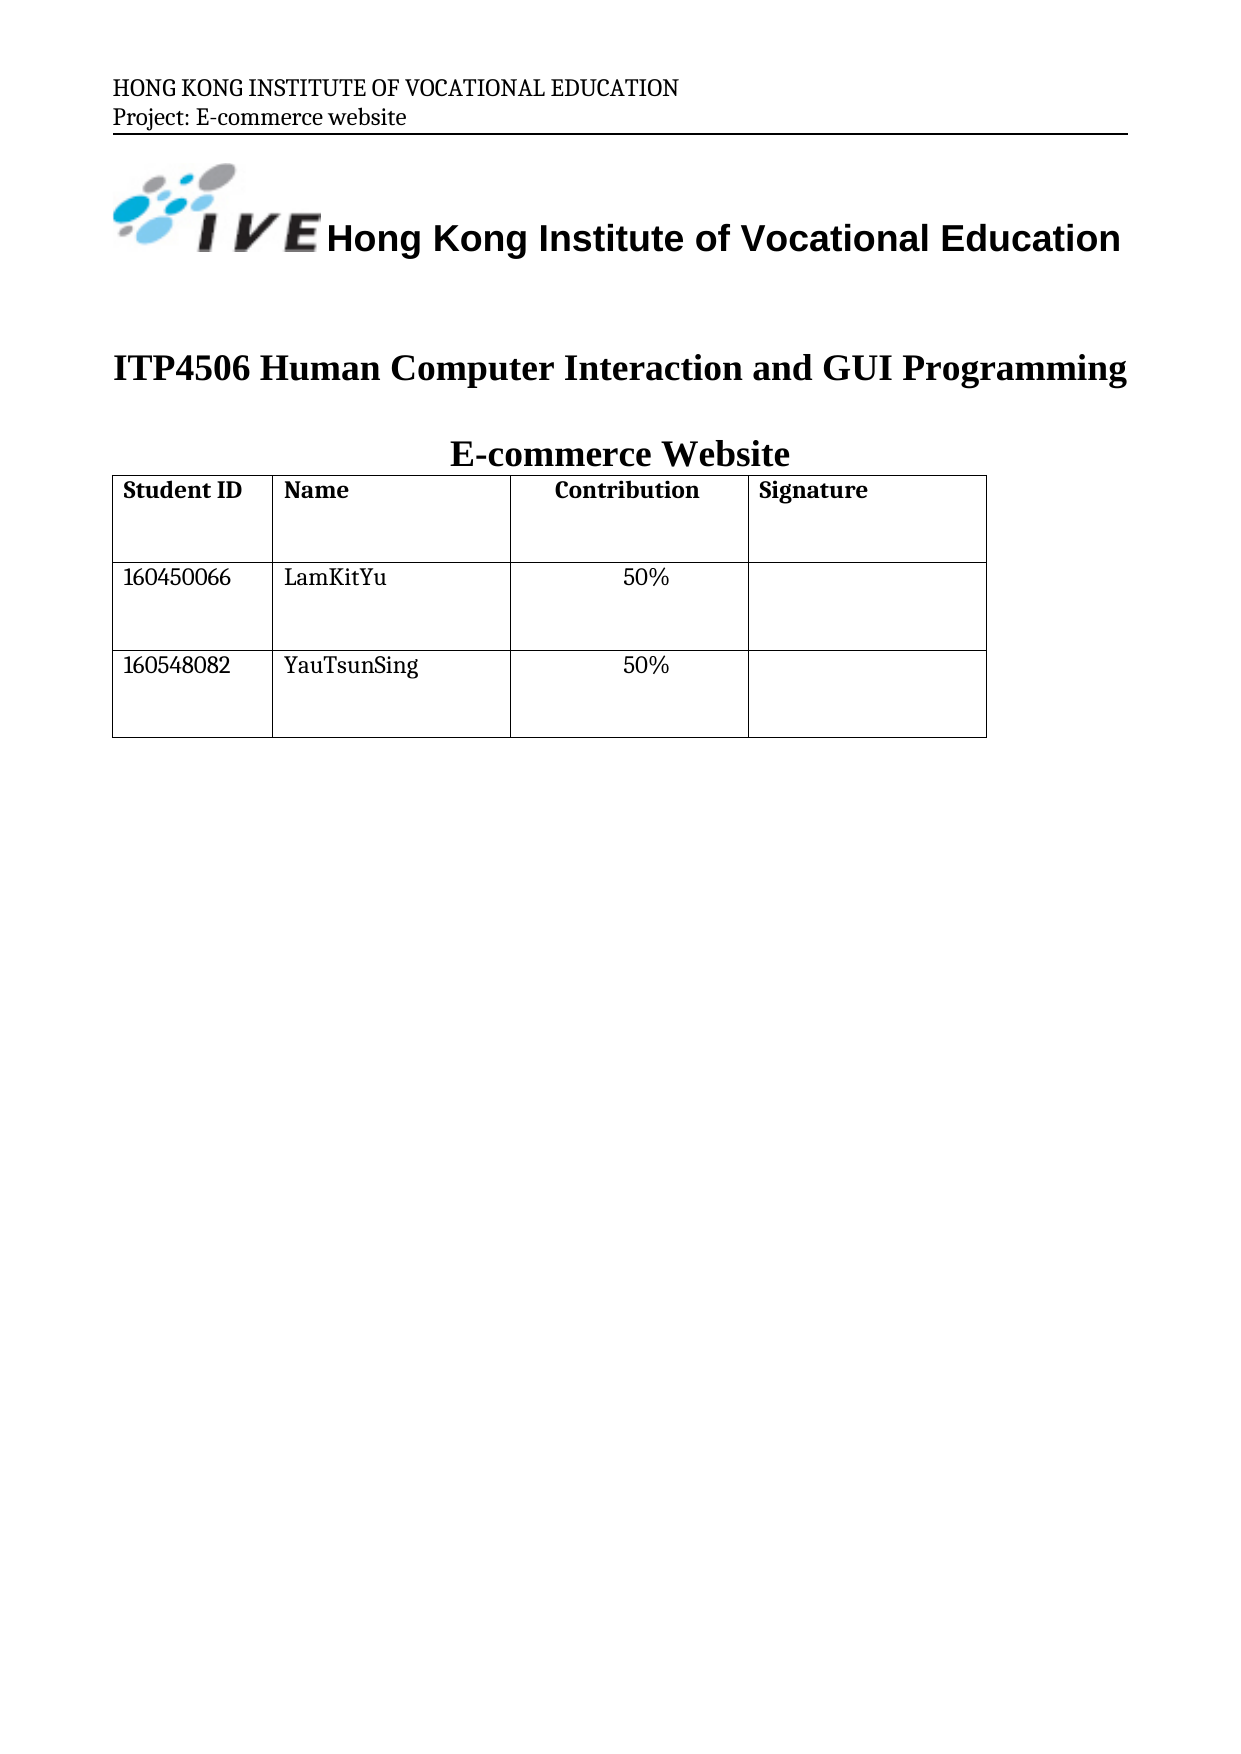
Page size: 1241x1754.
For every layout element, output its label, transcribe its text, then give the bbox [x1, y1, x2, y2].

table_cell 50% [511, 651, 748, 737]
picture [112, 163, 321, 252]
table_cell [749, 563, 986, 649]
table_cell LamKitYu [273, 563, 510, 649]
table_cell YauTsunSing [273, 651, 510, 737]
table_cell 50% [511, 563, 748, 649]
table_cell [749, 651, 986, 737]
table_header Contribution [511, 476, 748, 562]
table_cell 160450066 [113, 563, 272, 649]
text ITP4506 Human Computer Interaction and GUI Programming [112, 345, 1128, 388]
text E-commerce Website [112, 432, 1128, 475]
table_header Student ID [113, 476, 272, 562]
table_header Name [273, 476, 510, 562]
text Hong Kong Institute of Vocational Education [112, 164, 1128, 259]
table_header Signature [749, 476, 986, 562]
table_cell 160548082 [113, 651, 272, 737]
